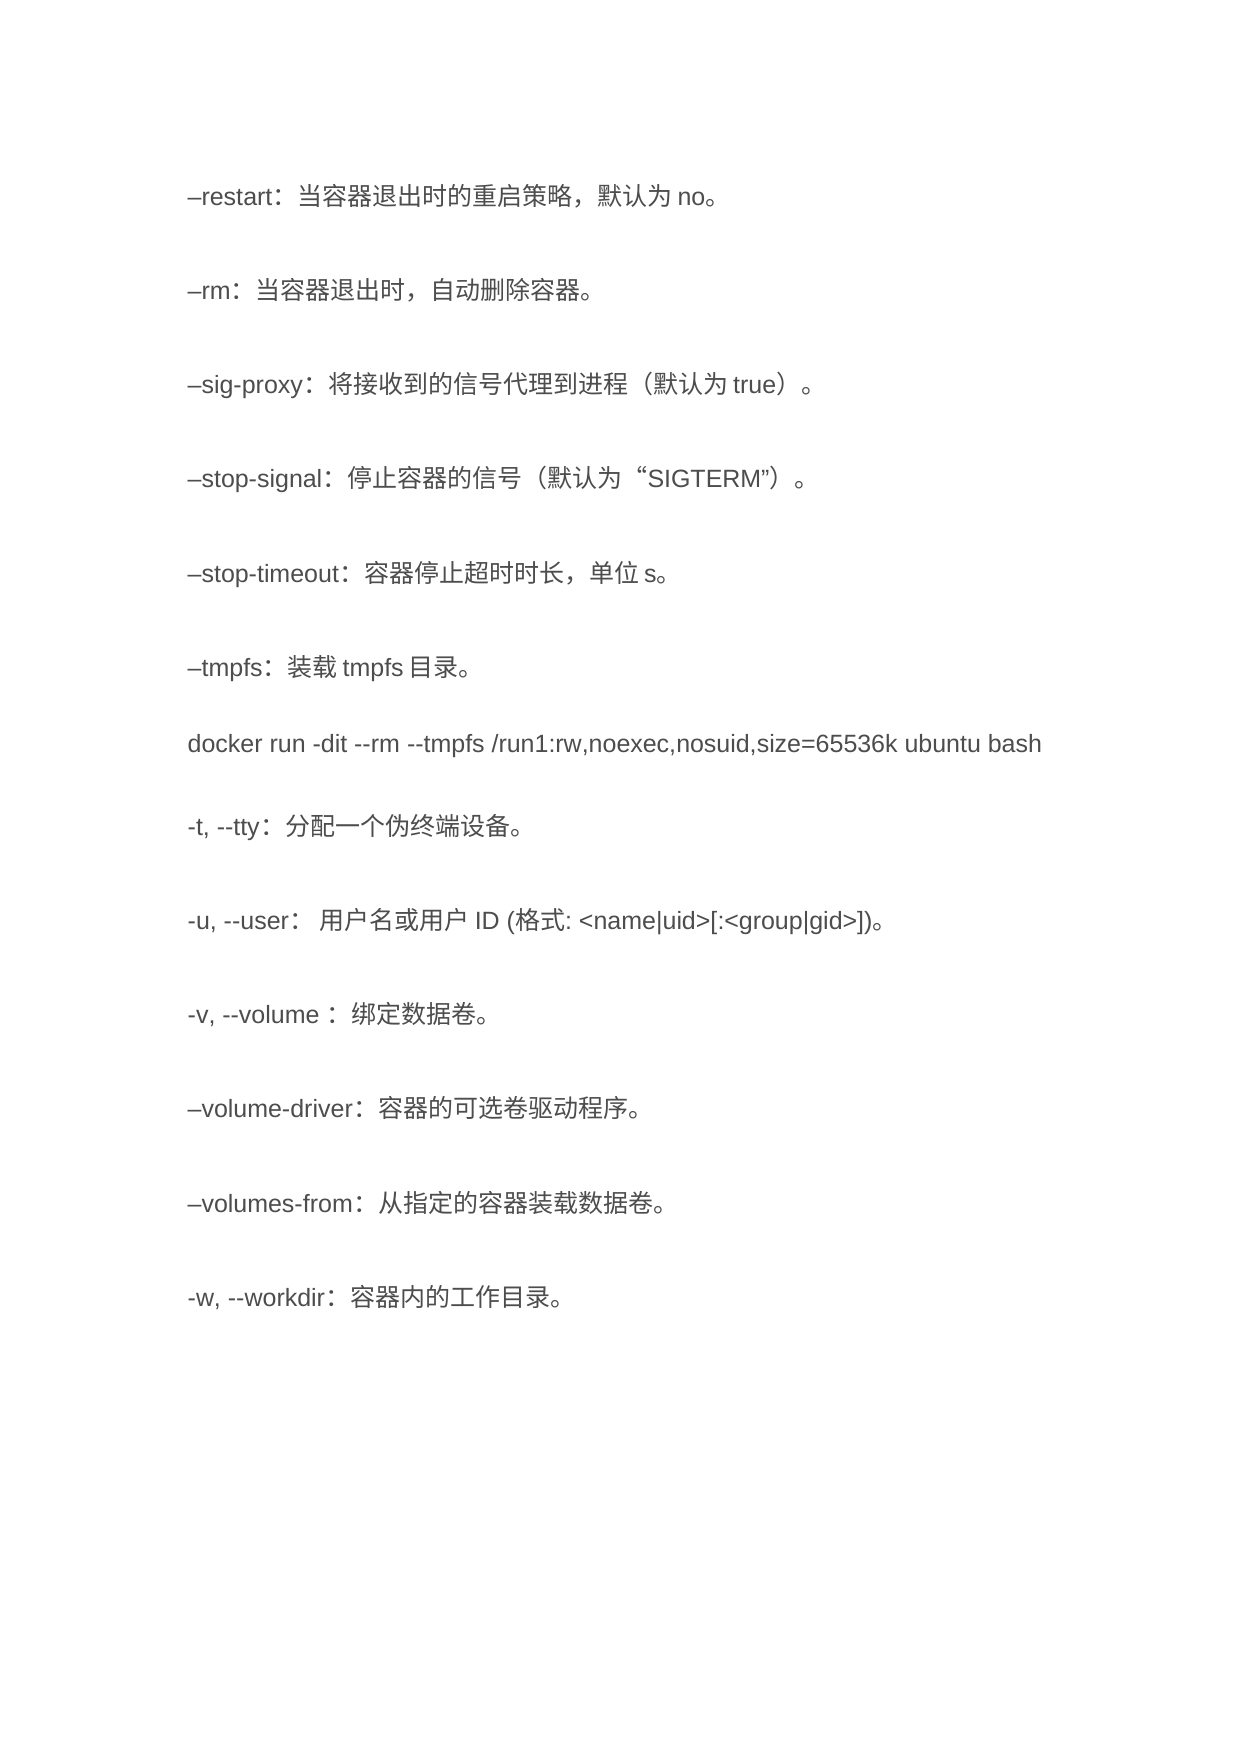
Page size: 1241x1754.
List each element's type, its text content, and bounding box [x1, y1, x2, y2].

text –stop-signal：停止容器的信号（默认为“SIGTERM”）。 [187, 444, 1053, 509]
text –stop-timeout：容器停止超时时长，单位s。 [187, 539, 1053, 604]
text –volume-driver：容器的可选卷驱动程序。 [187, 1074, 1053, 1139]
text –tmpfs：装载tmpfs目录。 [187, 633, 1053, 698]
text –sig-proxy：将接收到的信号代理到进程（默认为true）。 [187, 350, 1053, 415]
text docker run -dit --rm --tmpfs /run1:rw,noexec,nosuid,size=65536k ubuntu bash -t, --tty：分配一个伪终端设备。 [187, 727, 1053, 857]
text -v, --volume ：绑定数据卷。 [187, 980, 1053, 1045]
text –rm：当容器退出时，自动删除容器。 [187, 256, 1053, 321]
text –restart：当容器退出时的重启策略，默认为no。 [187, 162, 1053, 227]
text -u, --user： 用户名或用户ID (格式: <name|uid>[:<group|gid>])。 [187, 886, 1053, 951]
text -w, --workdir：容器内的工作目录。 [187, 1263, 1053, 1328]
text –volumes-from：从指定的容器装载数据卷。 [187, 1169, 1053, 1234]
